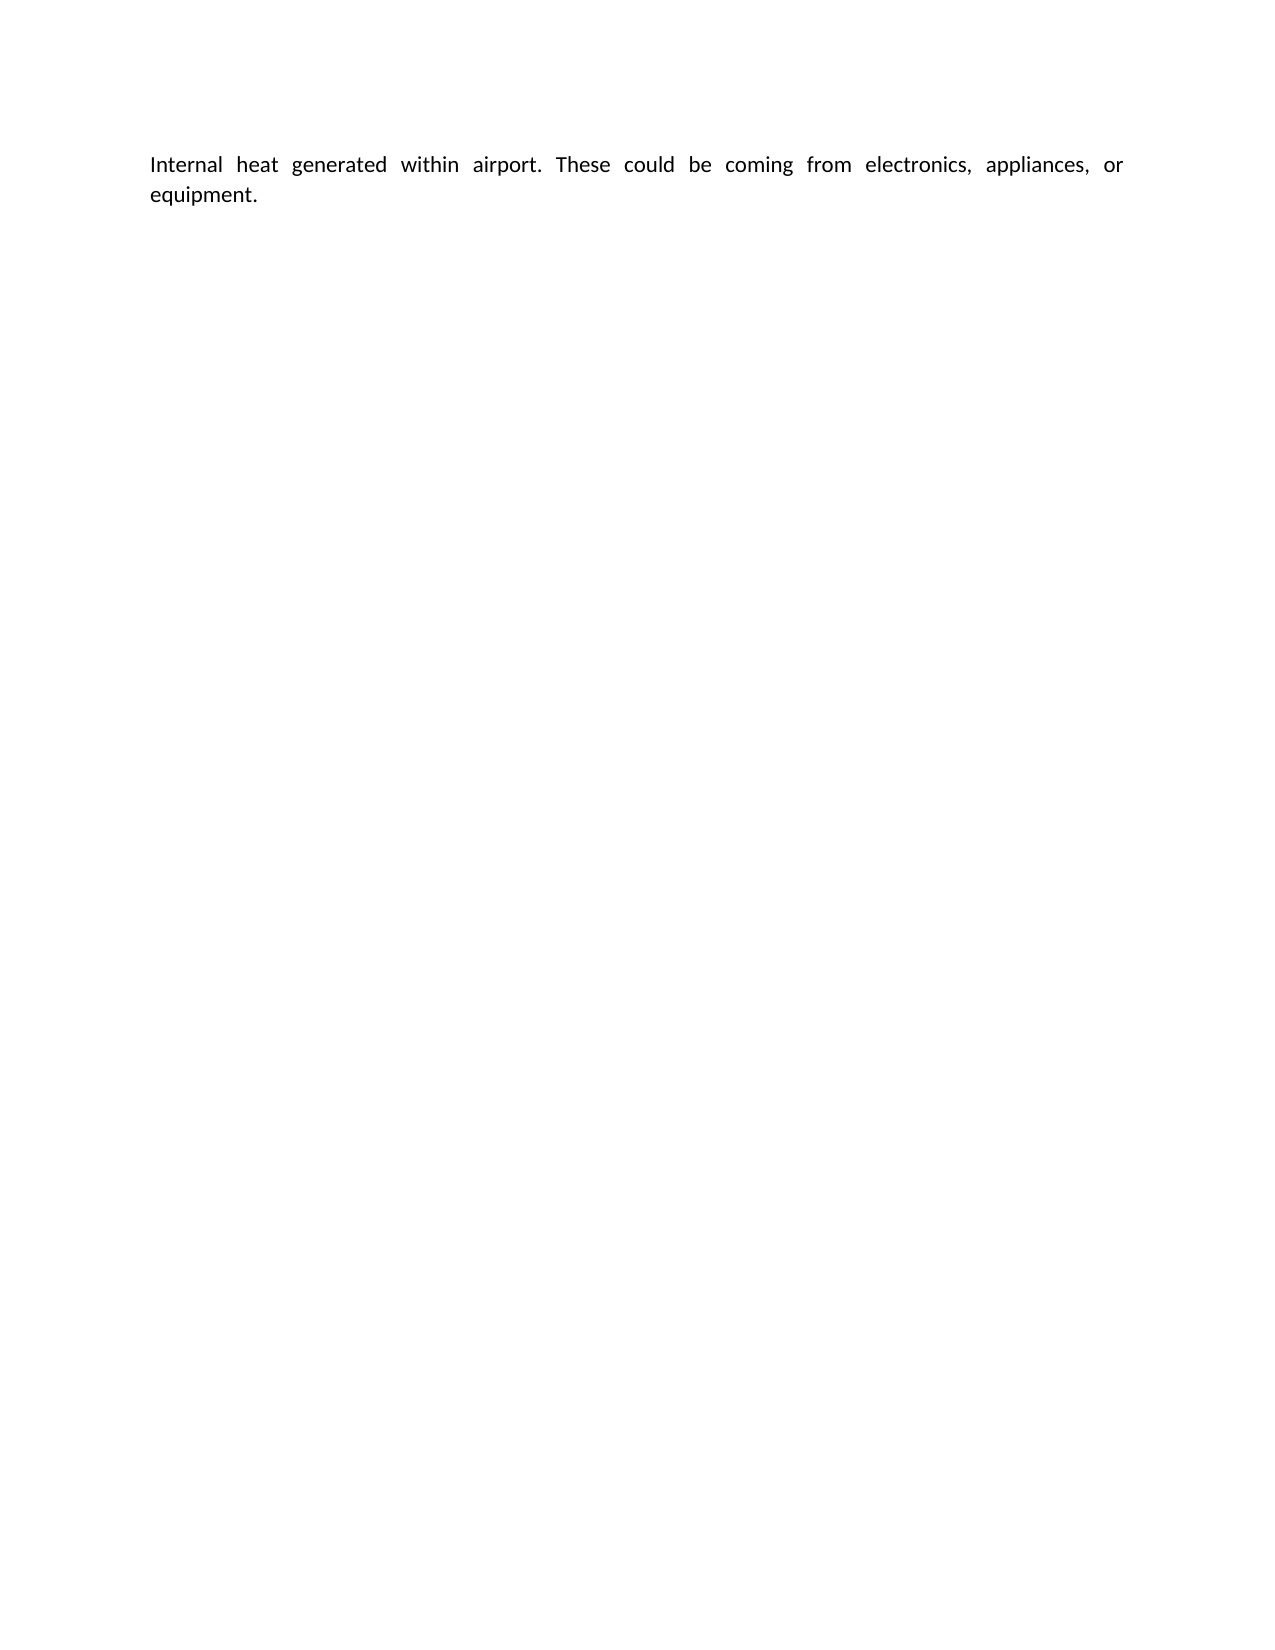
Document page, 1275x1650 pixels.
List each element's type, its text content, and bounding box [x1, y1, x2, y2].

text Internal heat generated within airport. These could be coming from electronics, appliances, or equipment. [150, 150, 1125, 208]
